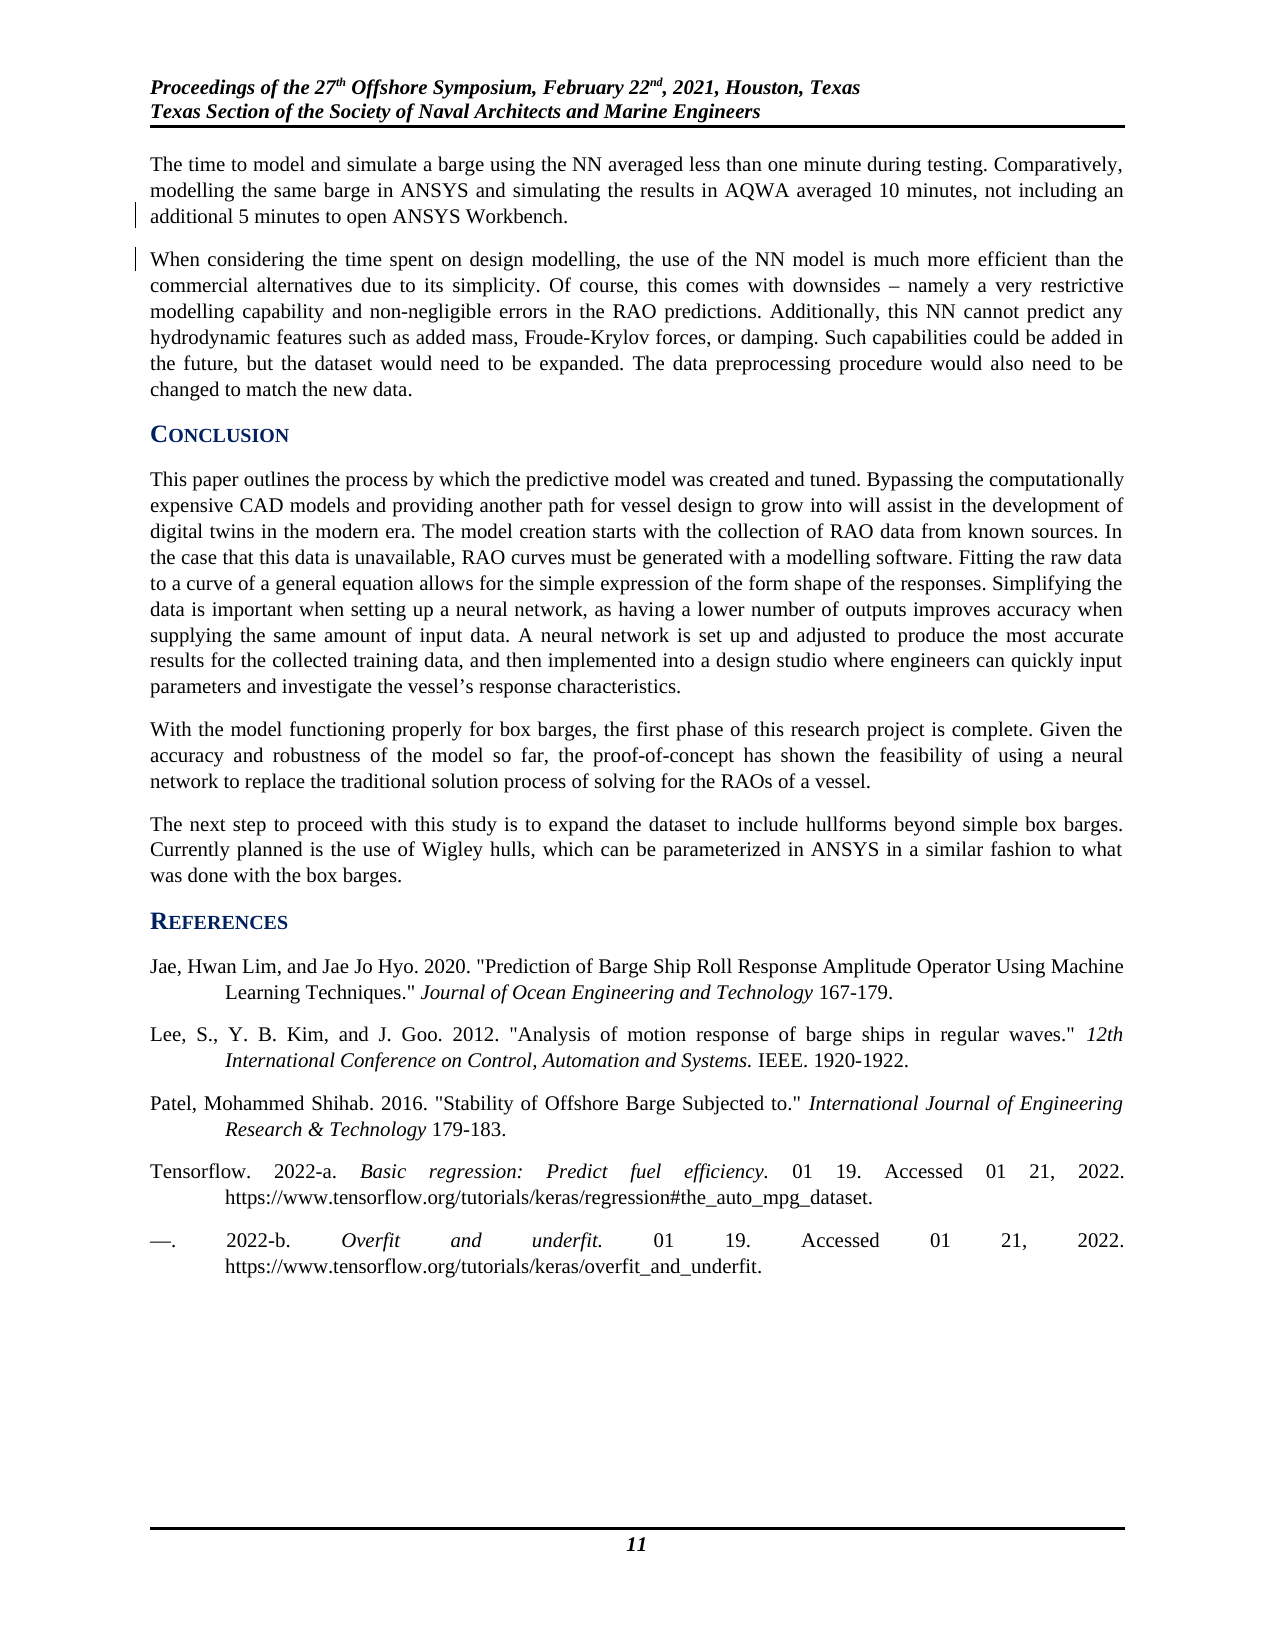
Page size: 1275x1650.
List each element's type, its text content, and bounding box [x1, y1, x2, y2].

text When considering the time spent on design modelling, the use of the NN model is much more efficient than the commercial alternatives due to its simplicity. Of course, this comes with downsides – namely a very restrictive modelling capability and non-negligible errors in the RAO predictions. Additionally, this NN cannot predict any hydrodynamic features such as added mass, Froude-Krylov forces, or damping. Such capabilities could be added in the future, but the dataset would need to be expanded. The data preprocessing procedure would also need to be changed to match the new data. [150, 247, 1125, 401]
subtitle Conclusion [150, 419, 1125, 448]
text With the model functioning properly for box barges, the first phase of this research project is complete. Given the accuracy and robustness of the model so far, the proof-of-concept has shown the feasibility of using a neural network to replace the traditional solution process of solving for the RAOs of a vessel. [150, 717, 1125, 793]
text This paper outlines the process by which the predictive model was created and tuned. Bypassing the computationally expensive CAD models and providing another path for vessel design to grow into will assist in the development of digital twins in the modern era. The model creation starts with the collection of RAO data from known sources. In the case that this data is unavailable, RAO curves must be generated with a modelling software. Fitting the raw data to a curve of a general equation allows for the simple expression of the form shape of the responses. Simplifying the data is important when setting up a neural network, as having a lower number of outputs improves accuracy when supplying the same amount of input data. A neural network is set up and adjusted to produce the most accurate results for the collected training data, and then implemented into a design studio where engineers can quickly input parameters and investigate the vessel’s response characteristics. [150, 467, 1125, 698]
text The next step to proceed with this study is to expand the dataset to include hullforms beyond simple box barges. Currently planned is the use of Wigley hulls, which can be parameterized in ANSYS in a similar fashion to what was done with the box barges. [150, 811, 1125, 887]
text The time to model and simulate a barge using the NN averaged less than one minute during testing. Comparatively, modelling the same barge in ANSYS and simulating the results in AQWA averaged 10 minutes, not including an additional 5 minutes to open ANSYS Workbench. [150, 152, 1125, 228]
